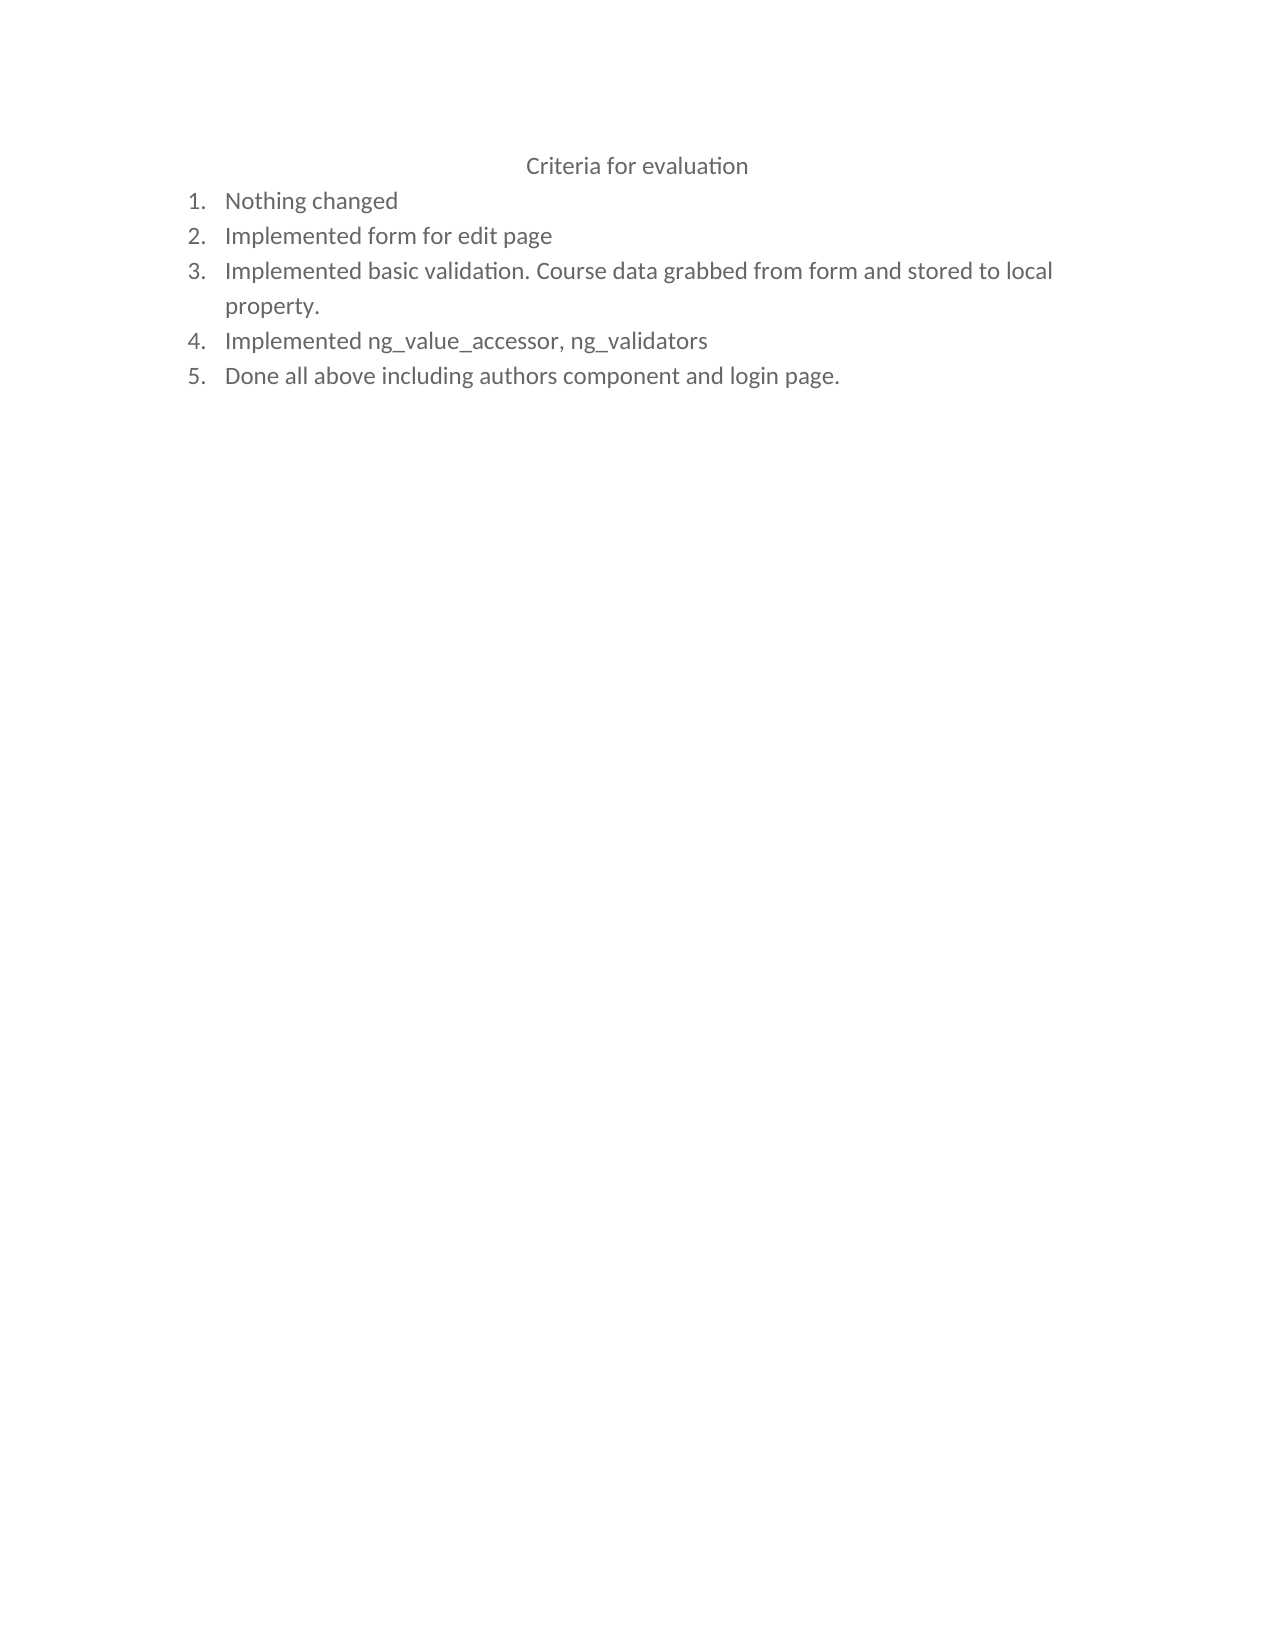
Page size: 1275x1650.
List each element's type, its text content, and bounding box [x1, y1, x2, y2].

list Implemented ng_value_accessor, ng_validators [187, 325, 1125, 356]
list Implemented form for edit page [187, 220, 1125, 251]
list Implemented basic validation. Course data grabbed from form and stored to local property. [187, 255, 1125, 321]
list Done all above including authors component and login page. [187, 360, 1125, 421]
list Nothing changed [187, 185, 1125, 216]
text Criteria for evaluation [150, 150, 1125, 181]
